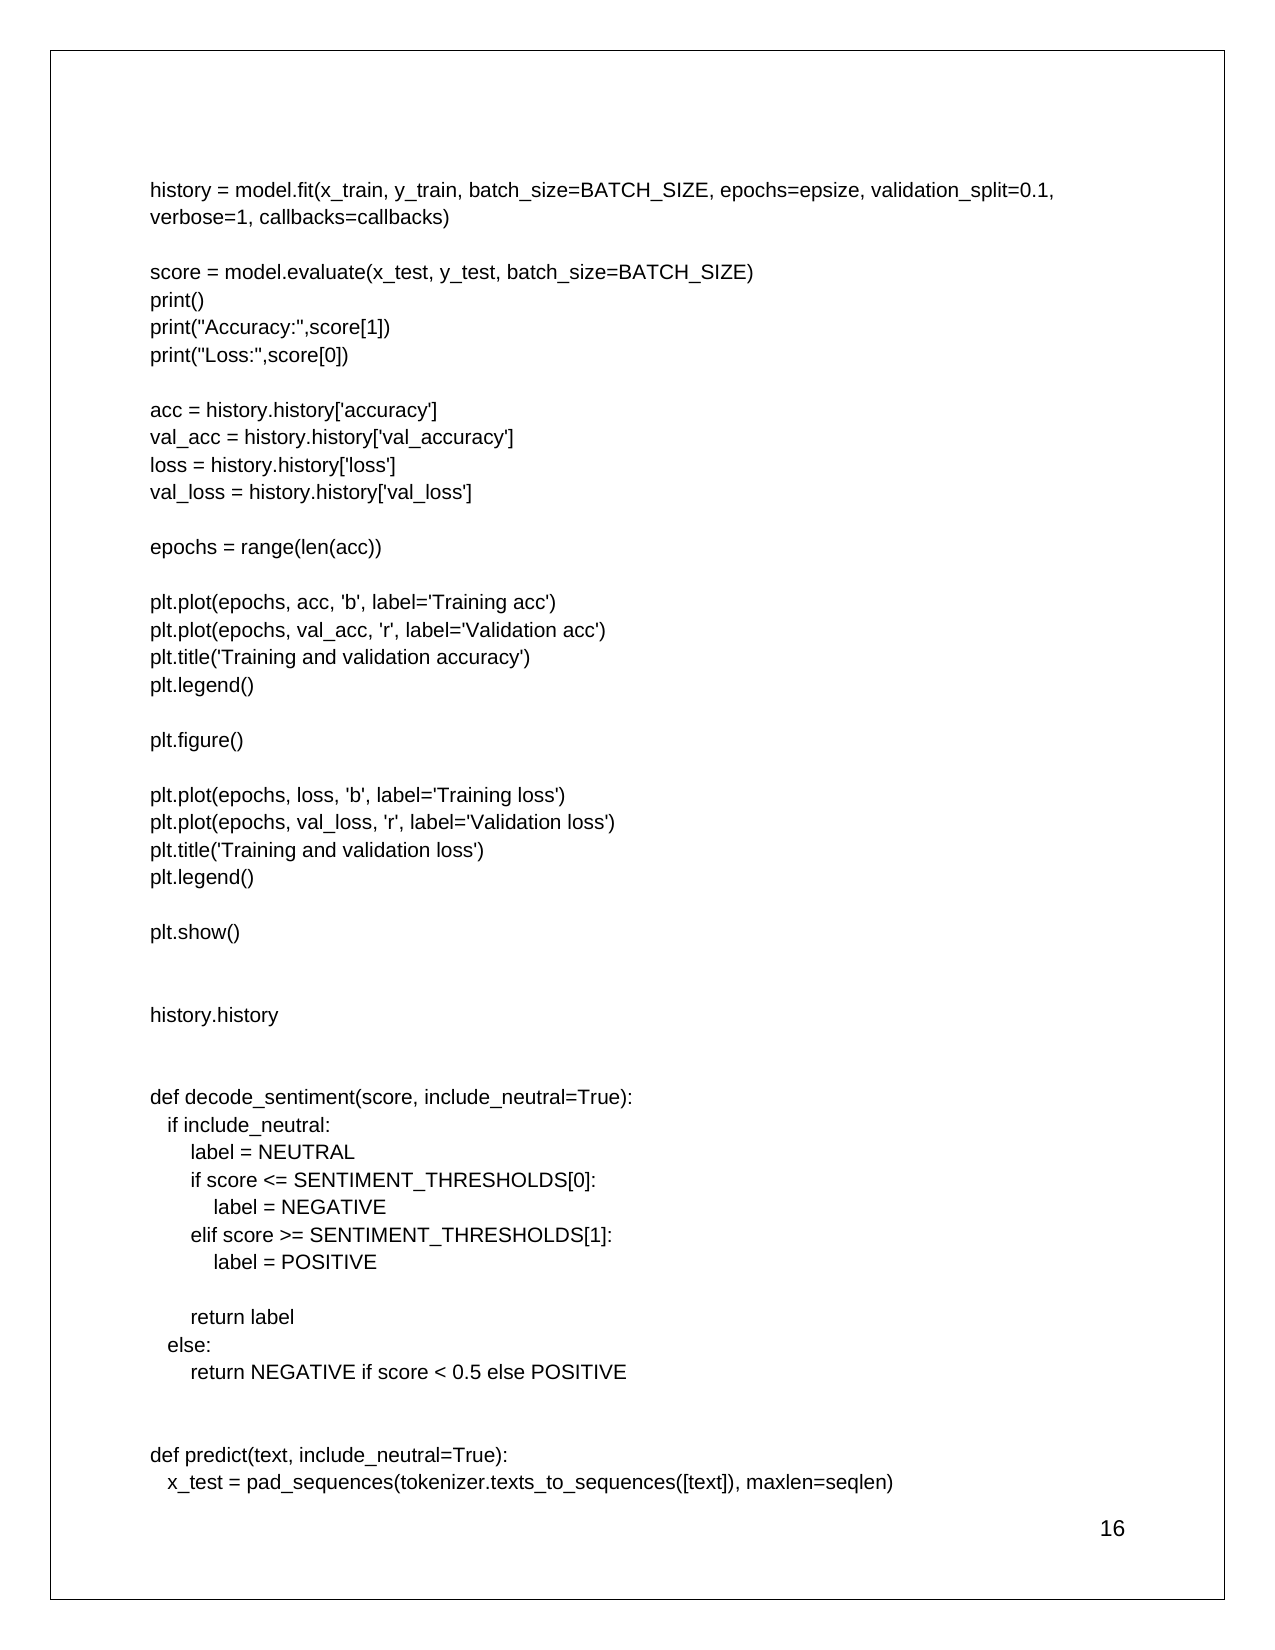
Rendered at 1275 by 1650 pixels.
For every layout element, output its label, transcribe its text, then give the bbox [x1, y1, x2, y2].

text print("Loss:",score[0]) [150, 342, 1125, 366]
text elif score >= SENTIMENT_THRESHOLDS[1]: [150, 1222, 1125, 1246]
text loss = history.history['loss'] [150, 452, 1125, 476]
text def predict(text, include_neutral=True): [150, 1442, 1125, 1466]
text print("Accuracy:",score[1]) [150, 315, 1125, 339]
text val_loss = history.history['val_loss'] [150, 480, 1125, 504]
text plt.title('Training and validation loss') [150, 837, 1125, 861]
text plt.legend() [150, 865, 1125, 889]
text plt.plot(epochs, val_acc, 'r', label='Validation acc') [150, 617, 1125, 641]
text history = model.fit(x_train, y_train, batch_size=BATCH_SIZE, epochs=epsize, validation_split=0.1, verbose=1, callbacks=callbacks) [150, 177, 1125, 229]
text return label [150, 1305, 1125, 1329]
text label = NEUTRAL [150, 1140, 1125, 1164]
text if include_neutral: [150, 1112, 1125, 1136]
text epochs = range(len(acc)) [150, 535, 1125, 559]
text plt.plot(epochs, val_loss, 'r', label='Validation loss') [150, 810, 1125, 834]
text x_test = pad_sequences(tokenizer.texts_to_sequences([text]), maxlen=seqlen) [150, 1470, 1125, 1494]
text score = model.evaluate(x_test, y_test, batch_size=BATCH_SIZE) [150, 260, 1125, 284]
text plt.title('Training and validation accuracy') [150, 645, 1125, 669]
text return NEGATIVE if score < 0.5 else POSITIVE [150, 1360, 1125, 1384]
text plt.plot(epochs, loss, 'b', label='Training loss') [150, 782, 1125, 806]
text acc = history.history['accuracy'] [150, 397, 1125, 421]
text plt.figure() [150, 727, 1125, 751]
text label = NEGATIVE [150, 1195, 1125, 1219]
text print() [150, 287, 1125, 311]
text plt.legend() [150, 672, 1125, 696]
text history.history [150, 1002, 1125, 1026]
text def decode_sentiment(score, include_neutral=True): [150, 1085, 1125, 1109]
text label = POSITIVE [150, 1250, 1125, 1274]
text val_acc = history.history['val_accuracy'] [150, 425, 1125, 449]
text else: [150, 1332, 1125, 1356]
text plt.plot(epochs, acc, 'b', label='Training acc') [150, 590, 1125, 614]
text plt.show() [150, 920, 1125, 944]
text if score <= SENTIMENT_THRESHOLDS[0]: [150, 1167, 1125, 1191]
